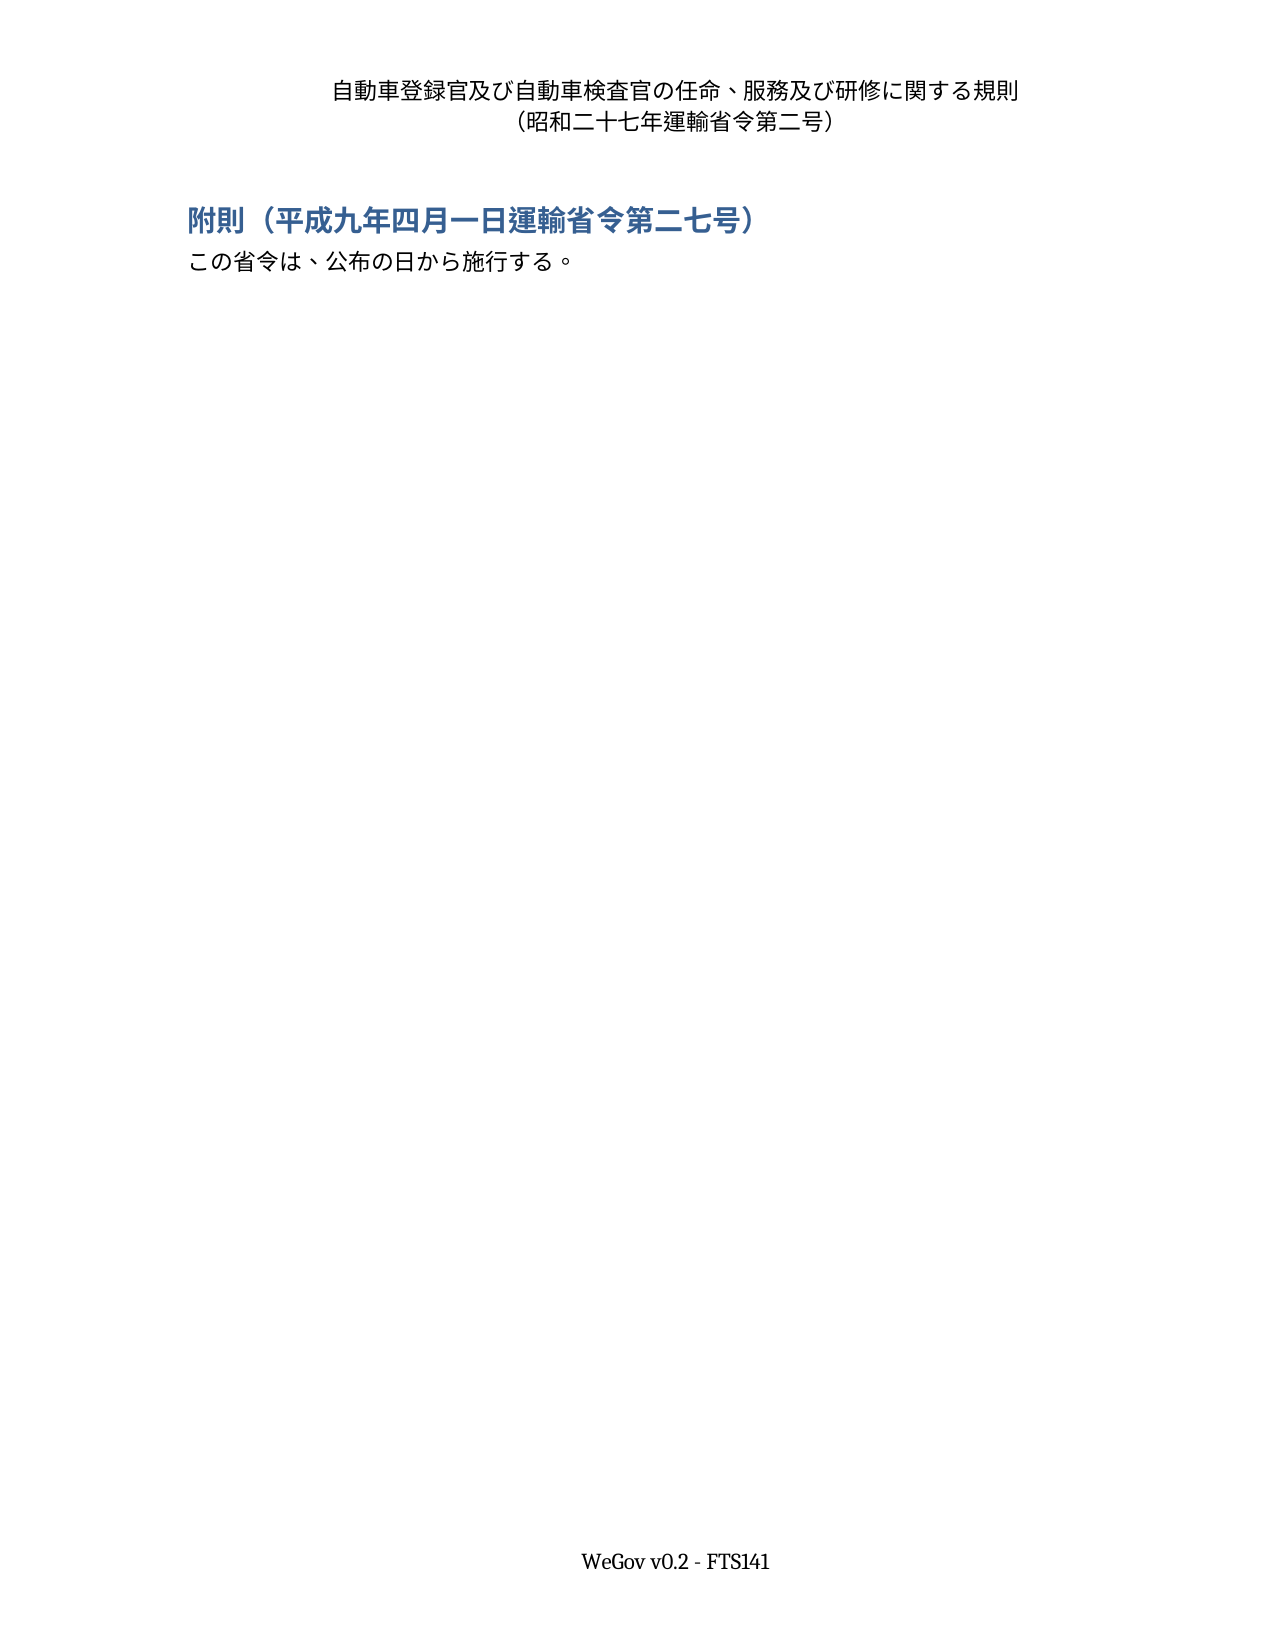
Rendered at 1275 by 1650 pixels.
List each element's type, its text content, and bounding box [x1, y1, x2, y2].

subtitle 附則（平成九年四月一日運輸省令第二七号） [187, 200, 1087, 240]
text この省令は、公布の日から施行する。 [187, 246, 1087, 277]
